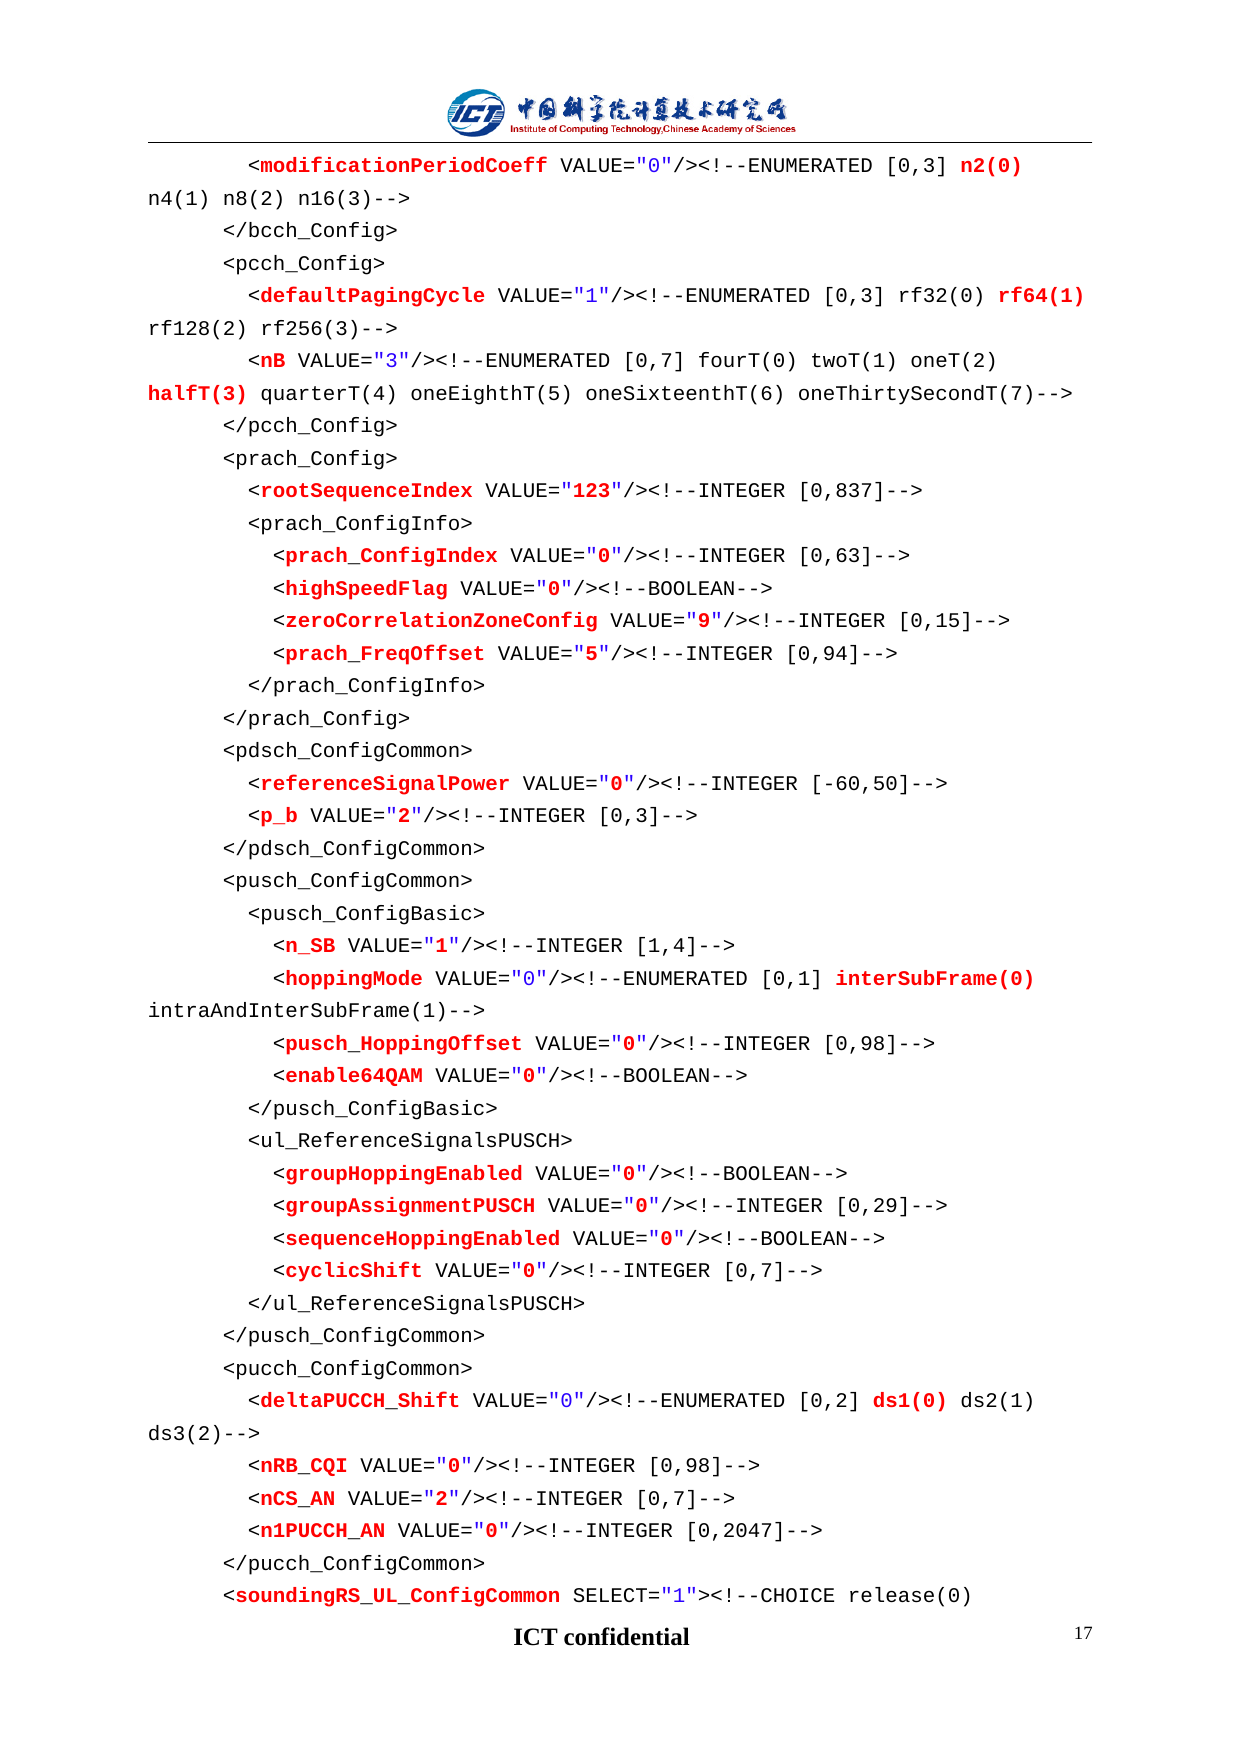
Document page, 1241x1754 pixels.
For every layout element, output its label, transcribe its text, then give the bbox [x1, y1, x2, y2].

text </pucch_ConfigCommon> [148, 1549, 1092, 1581]
text <enable64QAM VALUE="0"/><!--BOOLEAN--> [148, 1061, 1092, 1094]
text <groupAssignmentPUSCH VALUE="0"/><!--INTEGER [0,29]--> [148, 1191, 1092, 1224]
text <ul_ReferenceSignalsPUSCH> [148, 1126, 1092, 1159]
text <sequenceHoppingEnabled VALUE="0"/><!--BOOLEAN--> [148, 1224, 1092, 1256]
text <n_SB VALUE="1"/><!--INTEGER [1,4]--> [148, 931, 1092, 964]
text <modificationPeriodCoeff VALUE="0"/><!--ENUMERATED [0,3] n2(0) n4(1) n8(2) n16(3)--> [148, 151, 1092, 216]
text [148, 1581, 1092, 1614]
text <deltaPUCCH_Shift VALUE="0"/><!--ENUMERATED [0,2] ds1(0) ds2(1) ds3(2)--> [148, 1386, 1092, 1451]
text <highSpeedFlag VALUE="0"/><!--BOOLEAN--> [148, 574, 1092, 606]
text </bcch_Config> [148, 216, 1092, 249]
text <groupHoppingEnabled VALUE="0"/><!--BOOLEAN--> [148, 1159, 1092, 1191]
text </pusch_ConfigBasic> [148, 1094, 1092, 1126]
text <pusch_ConfigBasic> [148, 899, 1092, 931]
text <cyclicShift VALUE="0"/><!--INTEGER [0,7]--> [148, 1256, 1092, 1289]
text </pcch_Config> [148, 411, 1092, 444]
text </prach_ConfigInfo> [148, 671, 1092, 704]
text <hoppingMode VALUE="0"/><!--ENUMERATED [0,1] interSubFrame(0) intraAndInterSubFrame(1)--> [148, 964, 1092, 1029]
text <n1PUCCH_AN VALUE="0"/><!--INTEGER [0,2047]--> [148, 1516, 1092, 1549]
text </pdsch_ConfigCommon> [148, 834, 1092, 866]
text <zeroCorrelationZoneConfig VALUE="9"/><!--INTEGER [0,15]--> [148, 606, 1092, 639]
text <nCS_AN VALUE="2"/><!--INTEGER [0,7]--> [148, 1484, 1092, 1516]
text </ul_ReferenceSignalsPUSCH> [148, 1289, 1092, 1321]
text <nRB_CQI VALUE="0"/><!--INTEGER [0,98]--> [148, 1451, 1092, 1484]
text <rootSequenceIndex VALUE="123"/><!--INTEGER [0,837]--> [148, 476, 1092, 509]
text <referenceSignalPower VALUE="0"/><!--INTEGER [-60,50]--> [148, 769, 1092, 801]
text <prach_ConfigIndex VALUE="0"/><!--INTEGER [0,63]--> [148, 541, 1092, 574]
text <pcch_Config> [148, 249, 1092, 281]
text <prach_Config> [148, 444, 1092, 476]
text </pusch_ConfigCommon> [148, 1321, 1092, 1354]
text <defaultPagingCycle VALUE="1"/><!--ENUMERATED [0,3] rf32(0) rf64(1) rf128(2) rf256(3)--> [148, 281, 1092, 346]
picture [443, 88, 797, 140]
text <nB VALUE="3"/><!--ENUMERATED [0,7] fourT(0) twoT(1) oneT(2) halfT(3) quarterT(4) oneEighthT(5) oneSixteenthT(6) oneThirtySecondT(7)--> [148, 346, 1092, 411]
text <prach_FreqOffset VALUE="5"/><!--INTEGER [0,94]--> [148, 639, 1092, 671]
text <pucch_ConfigCommon> [148, 1354, 1092, 1386]
text <p_b VALUE="2"/><!--INTEGER [0,3]--> [148, 801, 1092, 834]
text </prach_Config> [148, 704, 1092, 736]
text <prach_ConfigInfo> [148, 509, 1092, 541]
text <pdsch_ConfigCommon> [148, 736, 1092, 769]
text <pusch_ConfigCommon> [148, 866, 1092, 899]
text <pusch_HoppingOffset VALUE="0"/><!--INTEGER [0,98]--> [148, 1029, 1092, 1061]
